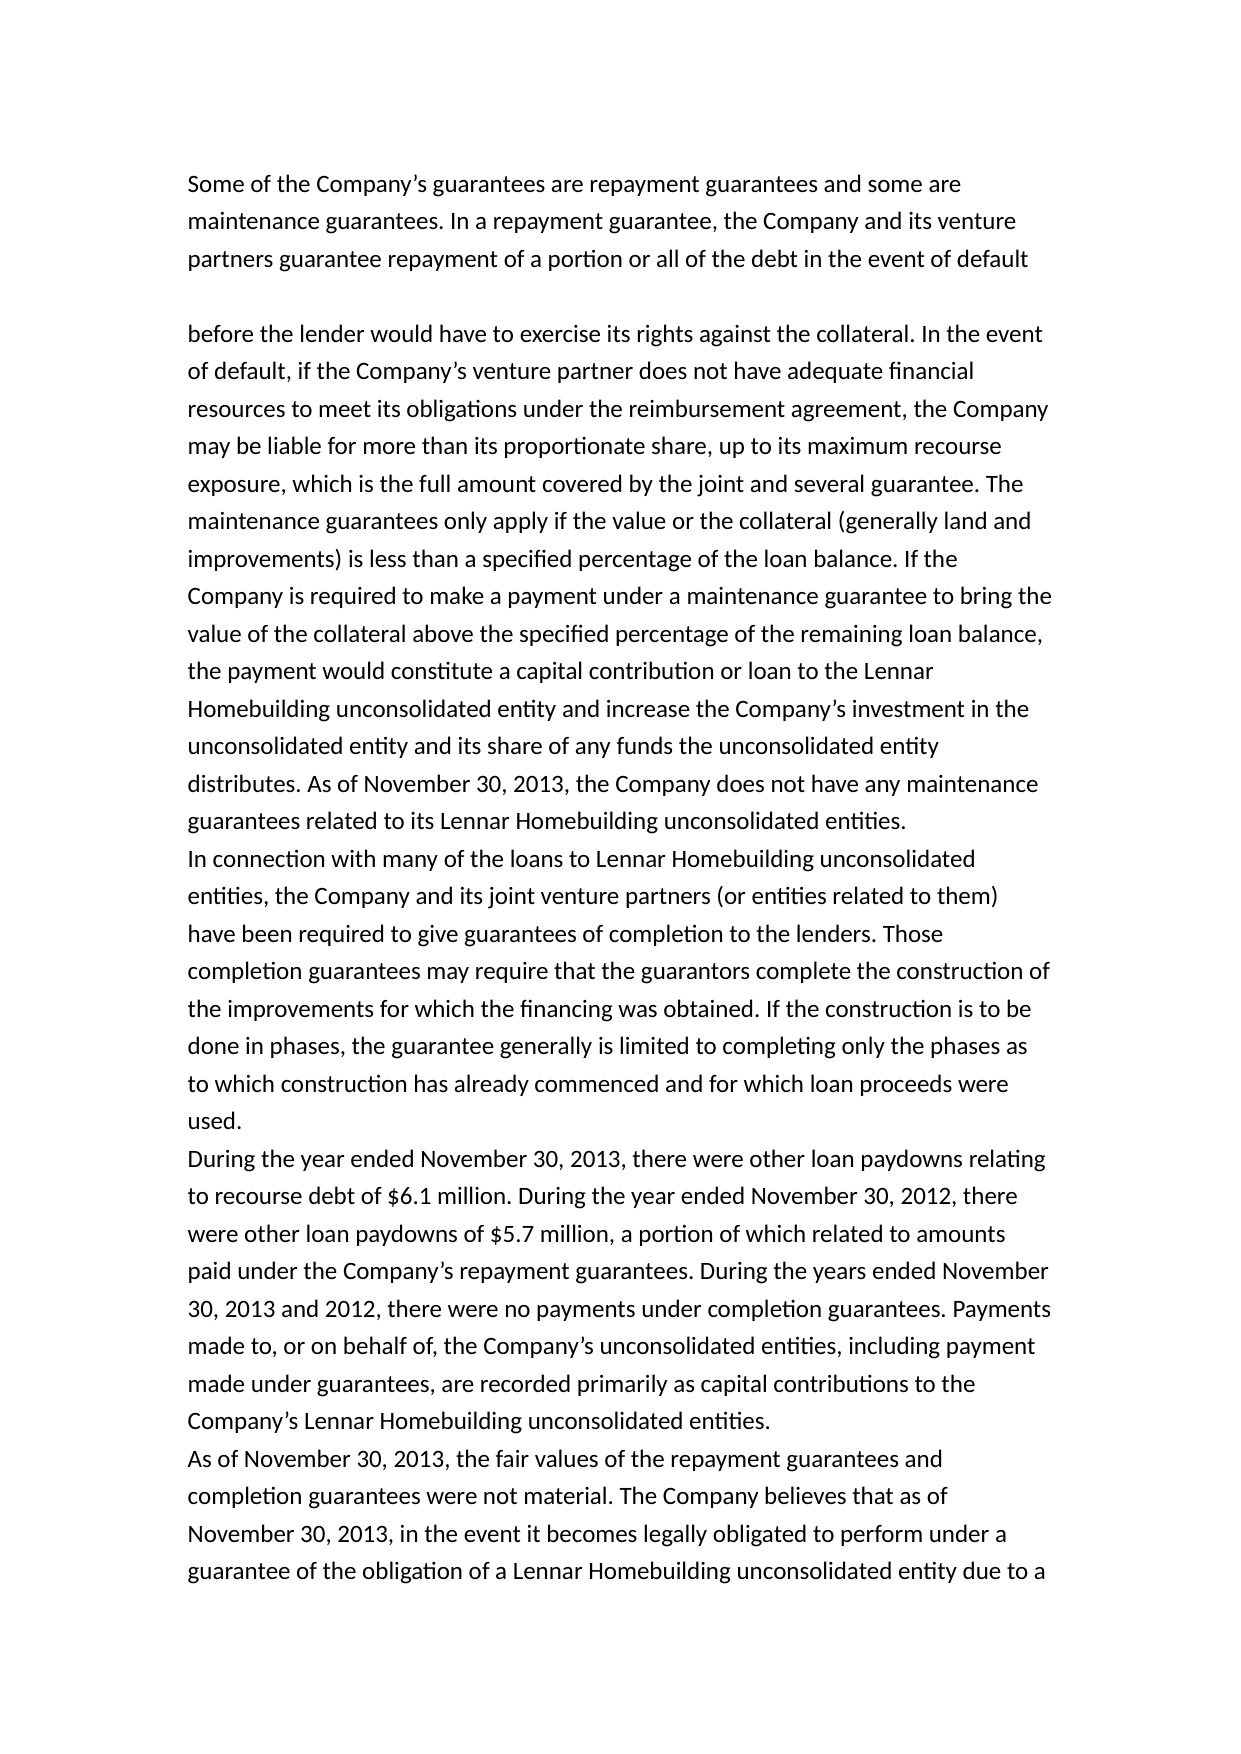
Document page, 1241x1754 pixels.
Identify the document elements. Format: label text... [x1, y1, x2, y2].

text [187, 164, 1053, 277]
text In connection with many of the loans to Lennar Homebuilding unconsolidated entities, the Company and its joint venture partners (or entities related to them) have been required to give guarantees of completion to the lenders. Those completion guarantees may require that the guarantors complete the construction of the improvements for which the financing was obtained. If the construction is to be done in phases, the guarantee generally is limited to completing only the phases as to which construction has already commenced and for which loan proceeds were used. [187, 839, 1053, 1139]
text before the lender would have to exercise its rights against the collateral. In the event of default, if the Company’s venture partner does not have adequate financial resources to meet its obligations under the reimbursement agreement, the Company may be liable for more than its proportionate share, up to its maximum recourse exposure, which is the full amount covered by the joint and several guarantee. The maintenance guarantees only apply if the value or the collateral (generally land and improvements) is less than a specified percentage of the loan balance. If the Company is required to make a payment under a maintenance guarantee to bring the value of the collateral above the specified percentage of the remaining loan balance, the payment would constitute a capital contribution or loan to the Lennar Homebuilding unconsolidated entity and increase the Company’s investment in the unconsolidated entity and its share of any funds the unconsolidated entity distributes. As of November 30, 2013, the Company does not have any maintenance guarantees related to its Lennar Homebuilding unconsolidated entities. [187, 314, 1053, 839]
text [187, 1439, 1053, 1589]
text During the year ended November 30, 2013, there were other loan paydowns relating to recourse debt of $6.1 million. During the year ended November 30, 2012, there were other loan paydowns of $5.7 million, a portion of which related to amounts paid under the Company’s repayment guarantees. During the years ended November 30, 2013 and 2012, there were no payments under completion guarantees. Payments made to, or on behalf of, the Company’s unconsolidated entities, including payment made under guarantees, are recorded primarily as capital contributions to the Company’s Lennar Homebuilding unconsolidated entities. [187, 1139, 1053, 1439]
